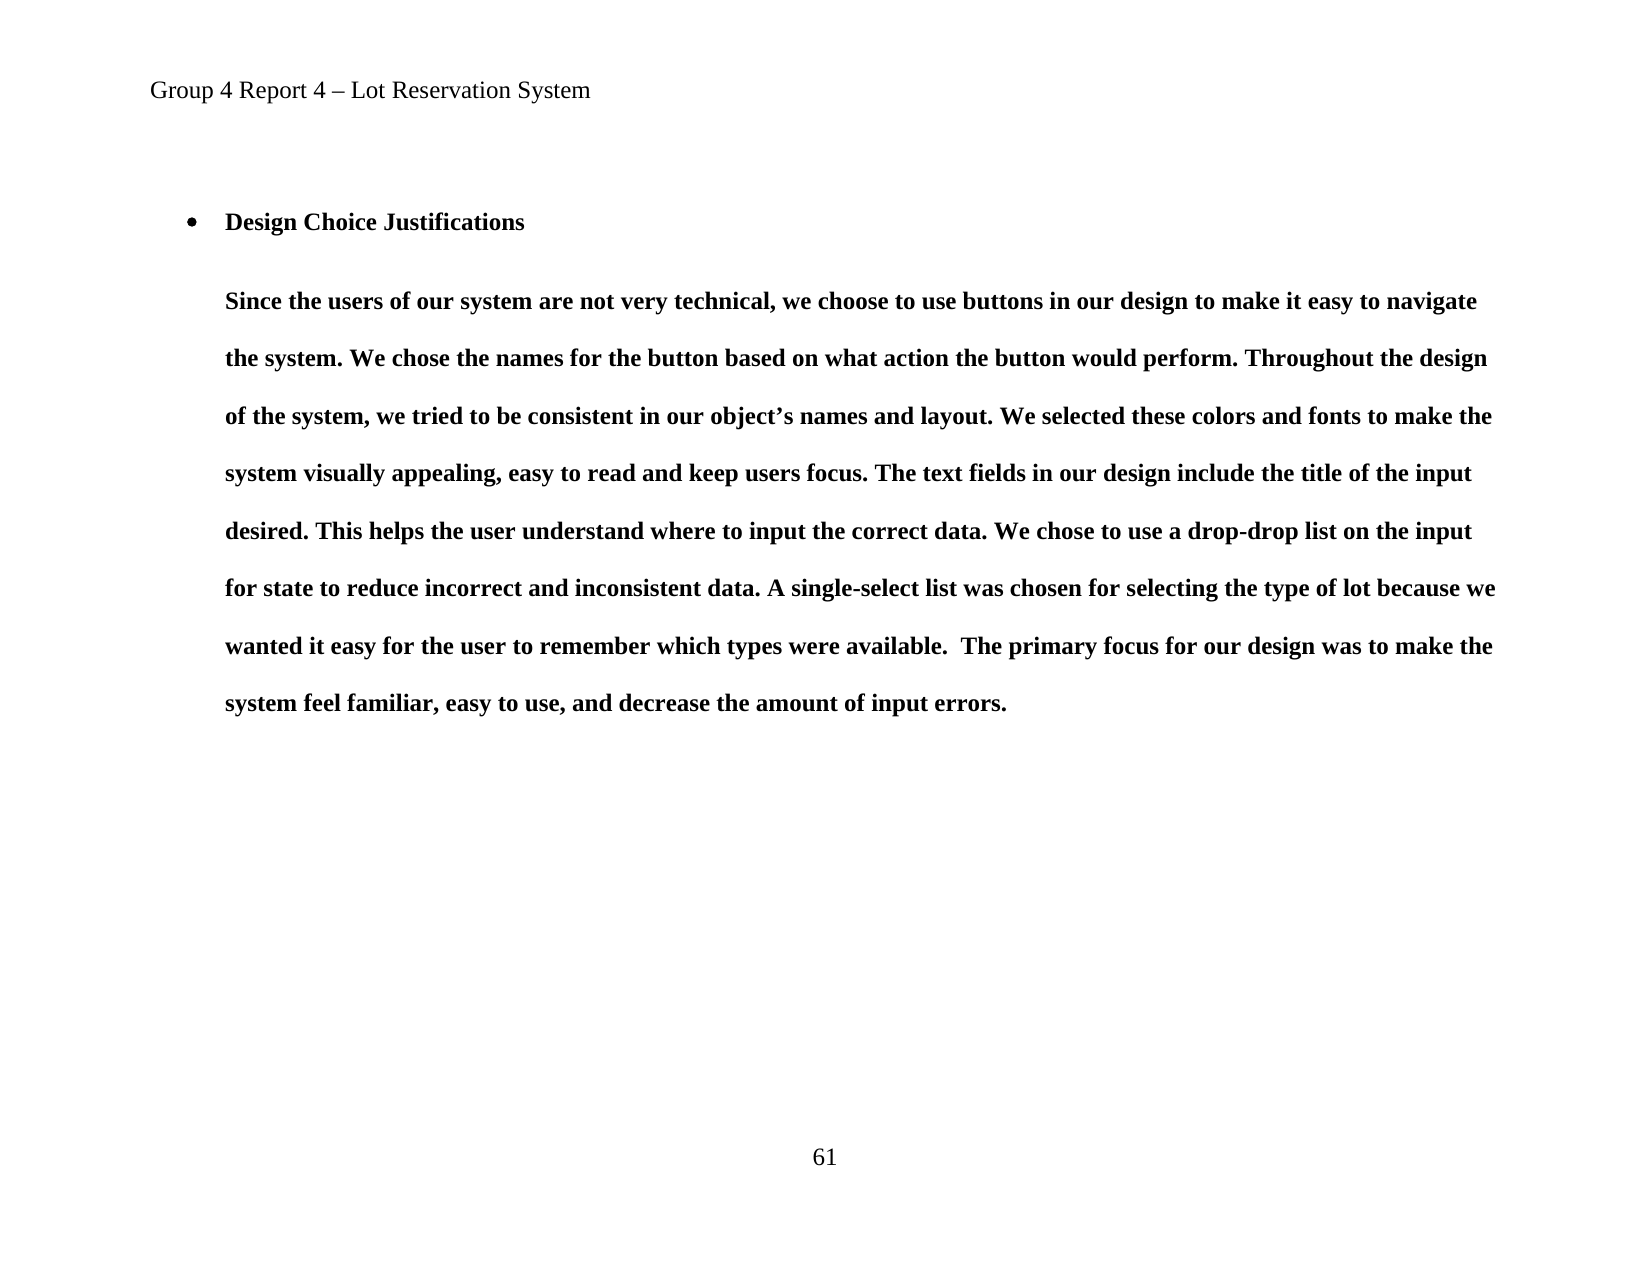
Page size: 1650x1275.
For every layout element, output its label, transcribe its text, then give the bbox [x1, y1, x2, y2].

list Design Choice Justifications [187, 207, 1500, 236]
text Since the users of our system are not very technical, we choose to use buttons in our design to make it easy to navigate the system. We chose the names for the button based on what action the button would perform. Throughout the design of the system, we tried to be consistent in our object’s names and layout. We selected these colors and fonts to make the system visually appealing, easy to read and keep users focus. The text fields in our design include the title of the input desired. This helps the user understand where to input the correct data. We chose to use a drop-drop list on the input for state to reduce incorrect and inconsistent data. A single-select list was chosen for selecting the type of lot because we wanted it easy for the user to remember which types were available. The primary focus for our design was to make the system feel familiar, easy to use, and decrease the amount of input errors. [225, 286, 1500, 717]
